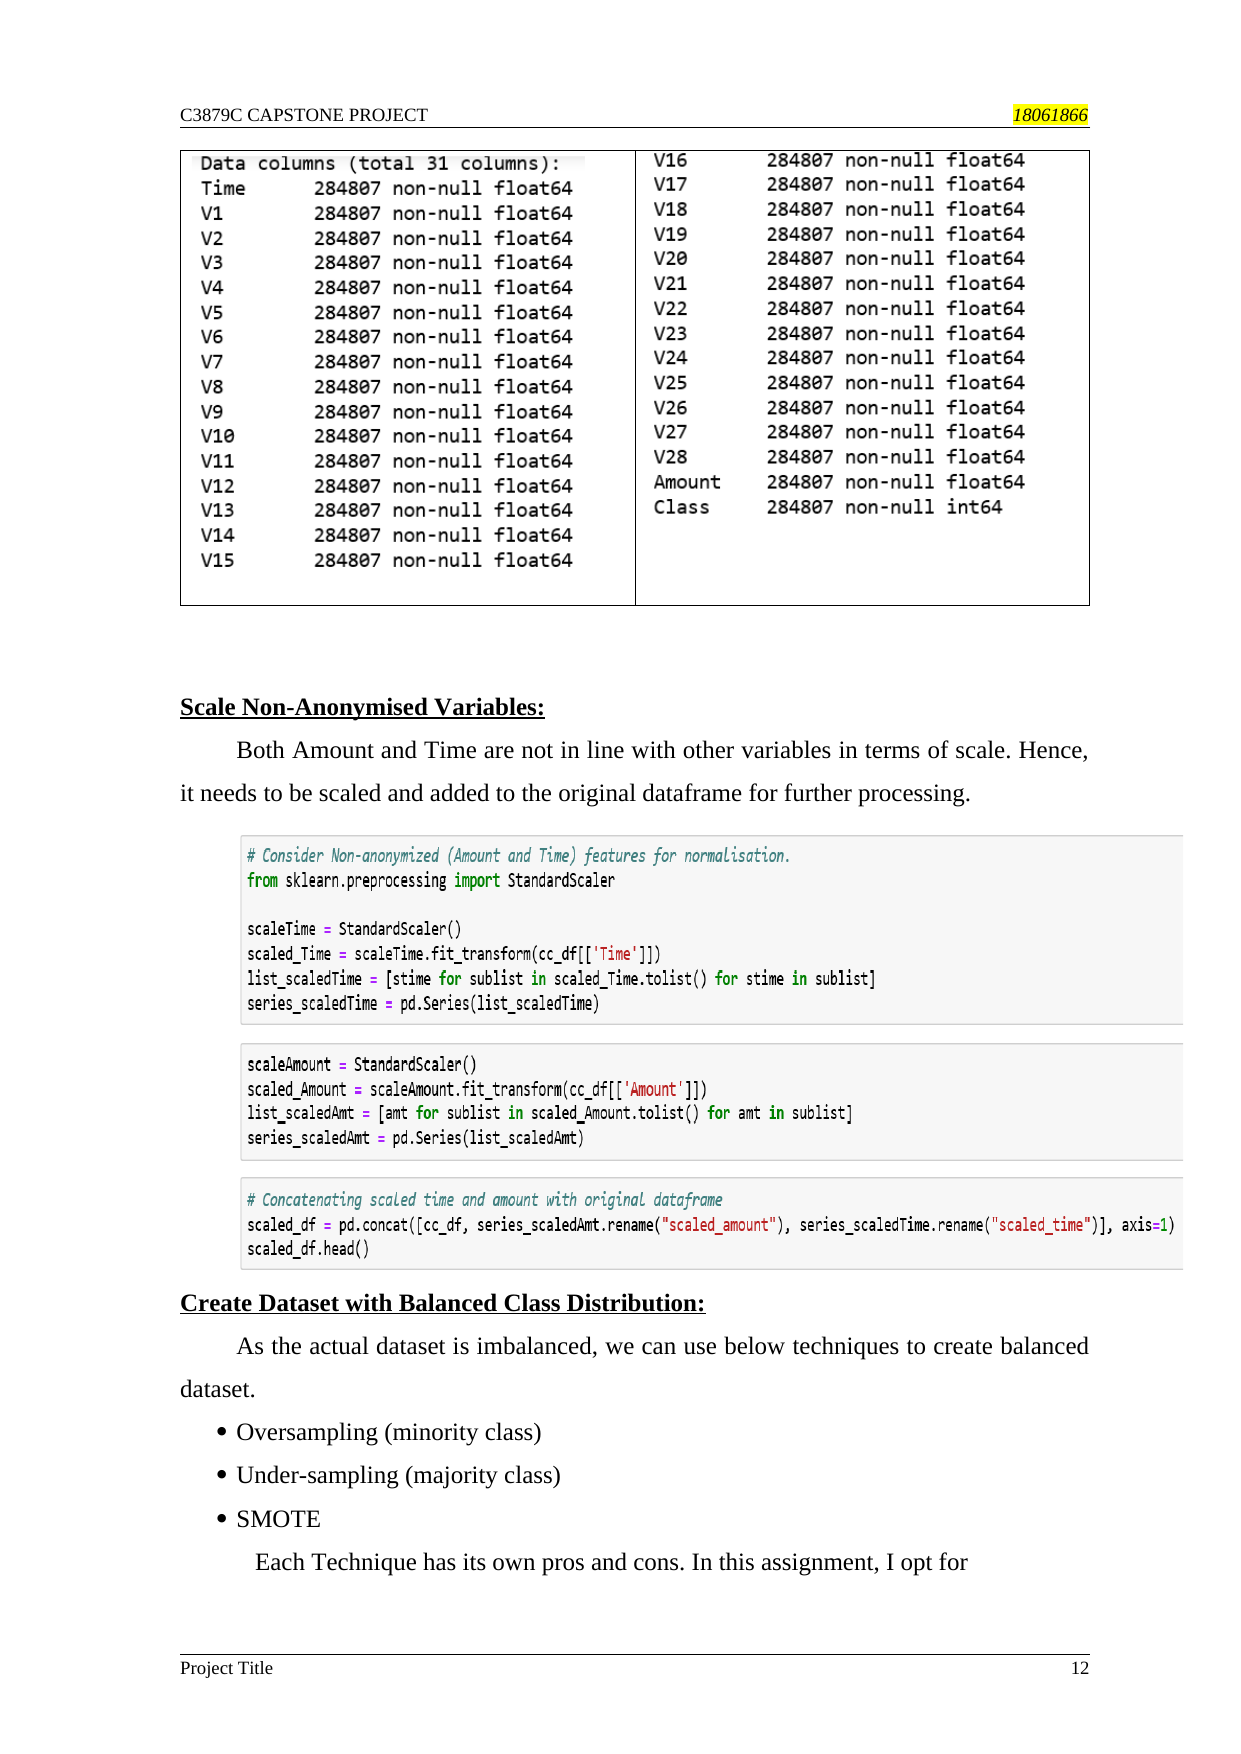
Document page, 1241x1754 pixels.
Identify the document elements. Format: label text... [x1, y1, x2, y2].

table_header [636, 151, 1089, 605]
picture [236, 821, 1184, 1274]
picture [646, 151, 1033, 521]
text Scale Non-Anonymised Variables: [180, 692, 1090, 721]
list SMOTE [217, 1504, 1090, 1532]
text Create Dataset with Balanced Class Distribution: [180, 1288, 1090, 1317]
text As the actual dataset is imbalanced, we can use below techniques to create balanced dataset. [180, 1331, 1090, 1403]
text Both Amount and Time are not in line with other variables in terms of scale. Hence, it needs to be scaled and added to the original dataframe for further processing. [180, 735, 1090, 807]
list Under-sampling (majority class) [217, 1461, 1090, 1489]
picture [191, 151, 586, 591]
text Each Technique has its own pros and cons. In this assignment, I opt for [255, 1547, 1090, 1576]
list Oversampling (minority class) [217, 1417, 1090, 1446]
table_header [181, 151, 635, 605]
